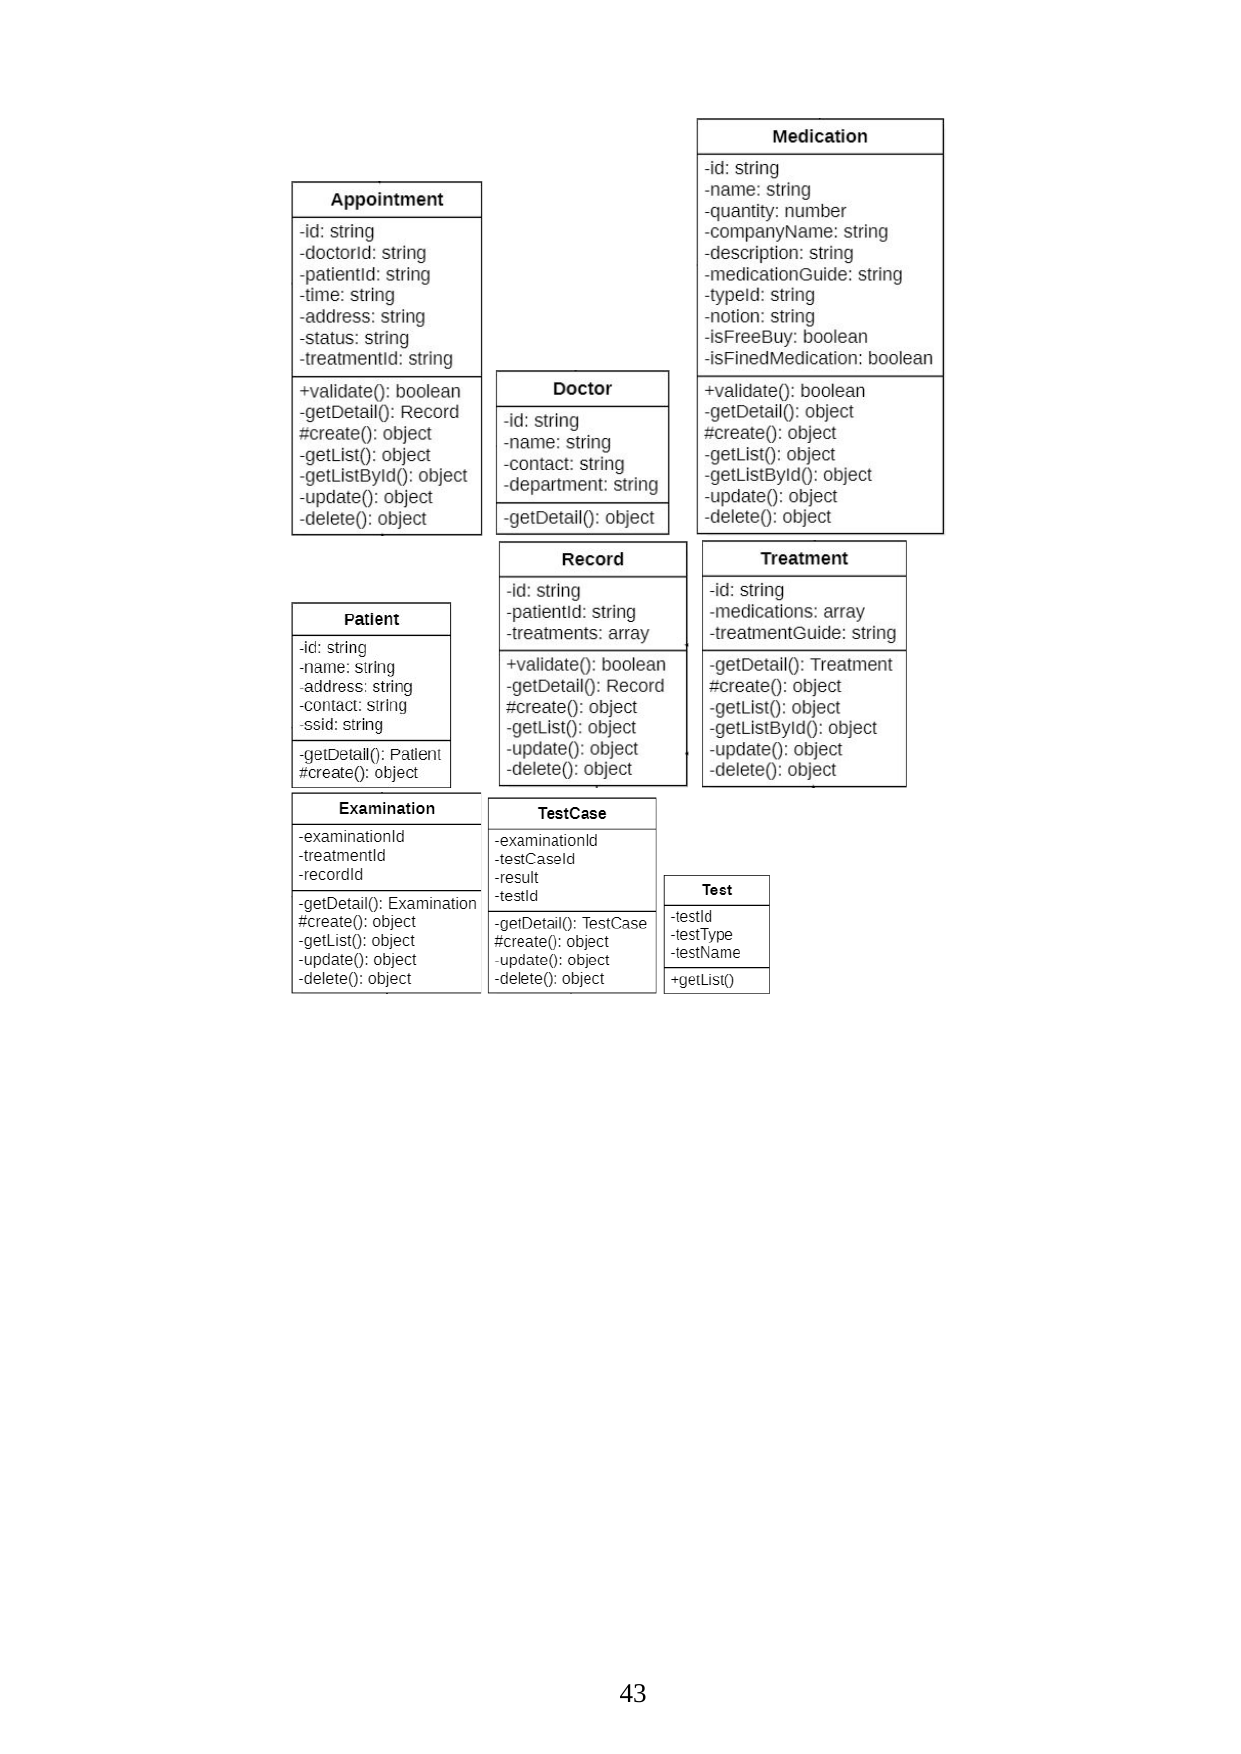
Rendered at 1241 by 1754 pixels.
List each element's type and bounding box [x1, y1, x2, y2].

picture [696, 118, 946, 536]
picture [702, 540, 907, 788]
picture [663, 875, 770, 994]
picture [291, 602, 452, 788]
picture [498, 540, 689, 788]
picture [291, 792, 482, 994]
picture [291, 181, 483, 536]
picture [495, 370, 670, 536]
picture [487, 797, 657, 994]
